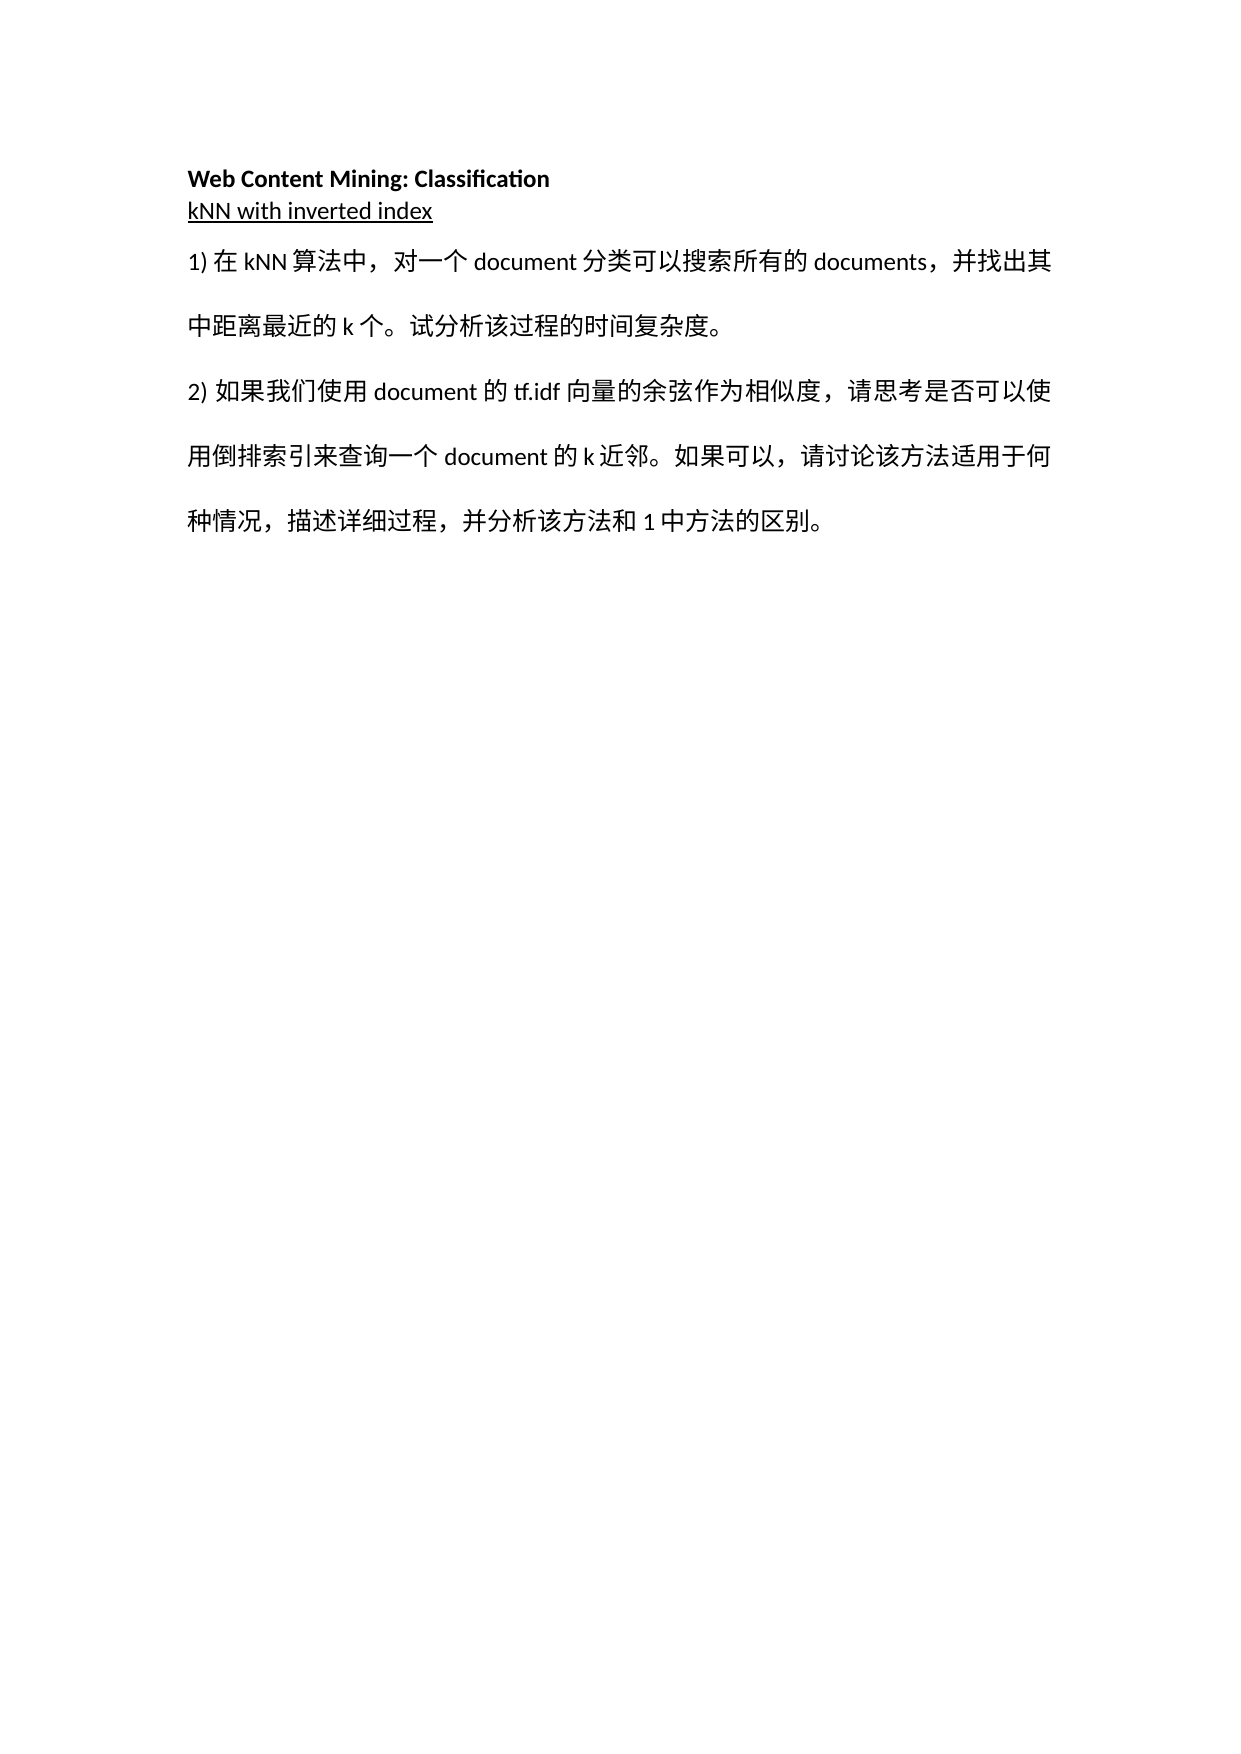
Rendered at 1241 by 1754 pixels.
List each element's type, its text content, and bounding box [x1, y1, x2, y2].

text kNN with inverted index [187, 194, 1053, 227]
text 1) 在kNN算法中，对一个document分类可以搜索所有的documents，并找出其中距离最近的k个。试分析该过程的时间复杂度。 [187, 227, 1053, 357]
text 2) 如果我们使用document的tf.idf向量的余弦作为相似度，请思考是否可以使用倒排索引来查询一个document的k近邻。如果可以，请讨论该方法适用于何种情况，描述详细过程，并分析该方法和1中方法的区别。 [187, 357, 1053, 552]
text Web Content Mining: Classification [187, 162, 1053, 194]
